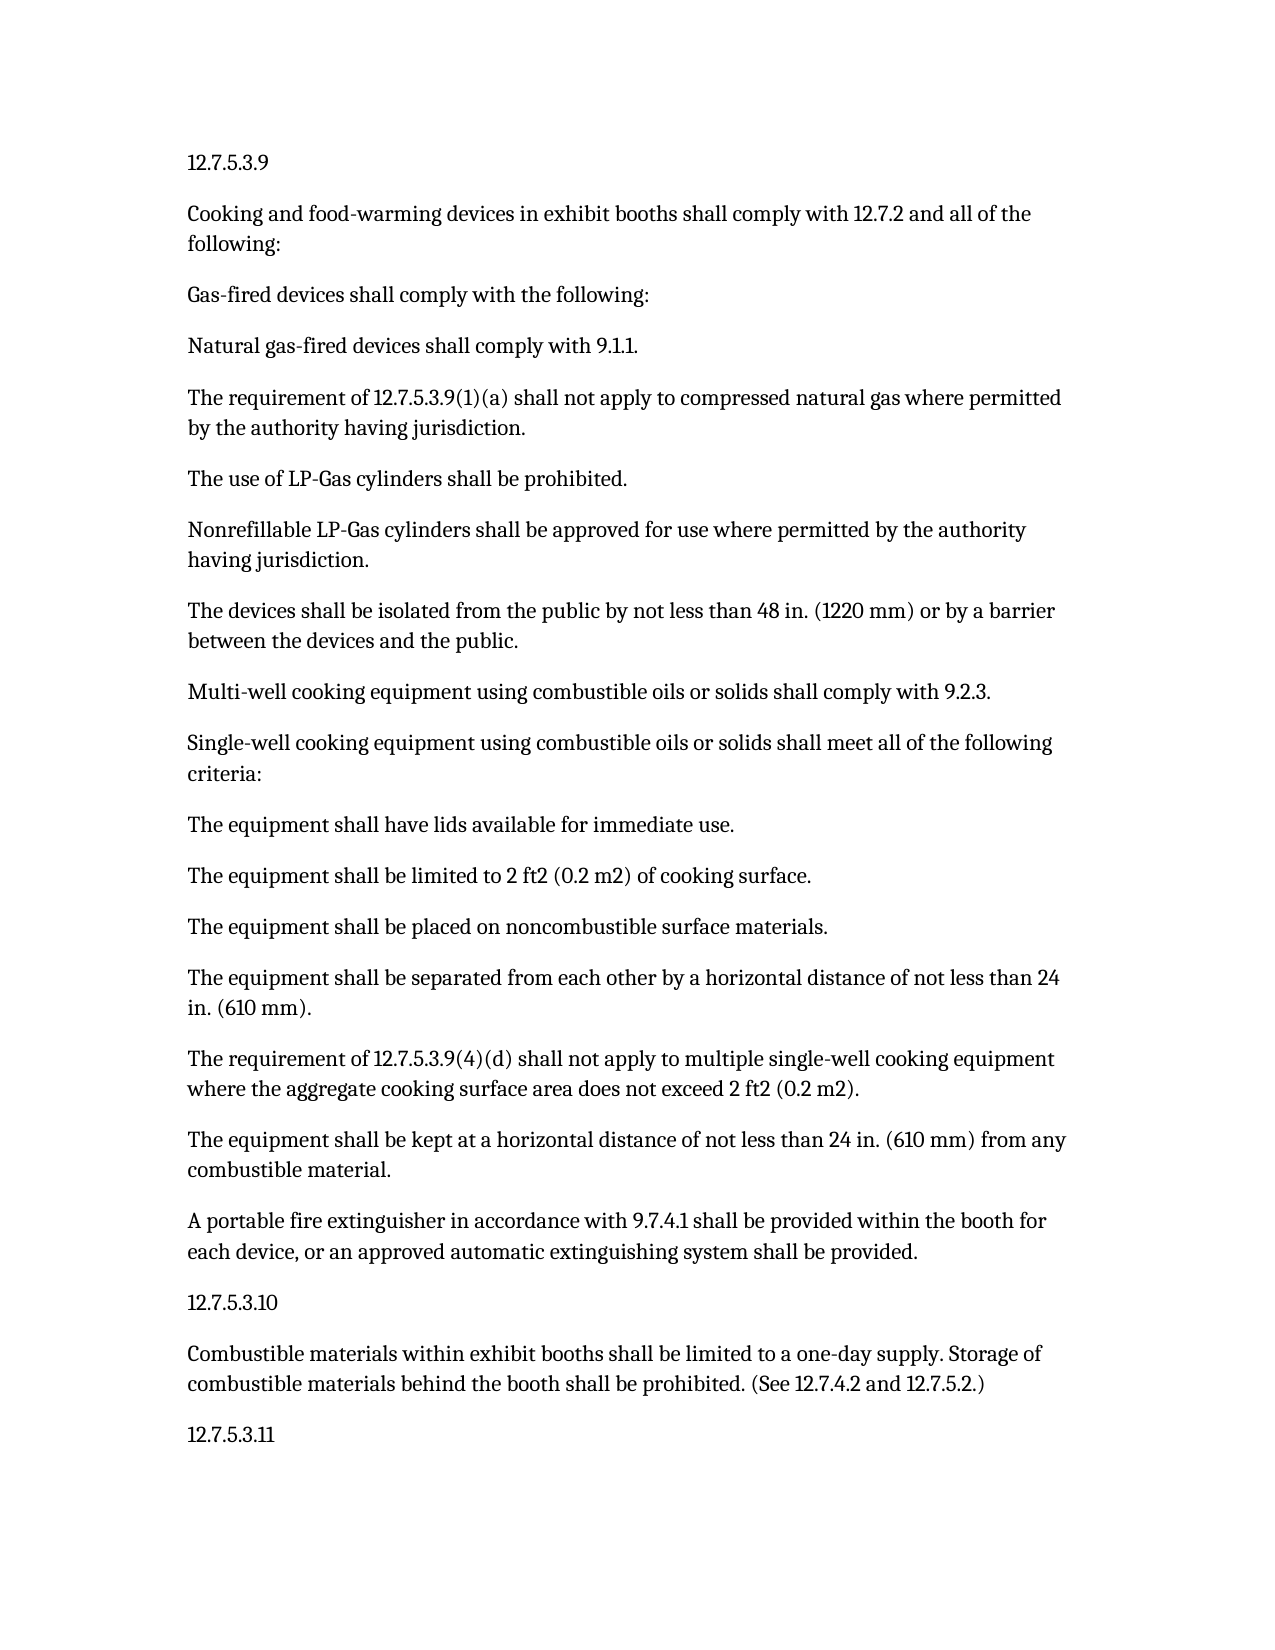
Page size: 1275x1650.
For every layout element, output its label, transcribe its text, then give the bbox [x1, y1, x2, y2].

text 12.7.5.3.10 [187, 1289, 1087, 1316]
text Gas-fired devices shall comply with the following: [187, 282, 1087, 309]
text A portable fire extinguisher in accordance with 9.7.4.1 shall be provided within the booth for each device, or an approved automatic extinguishing system shall be provided. [187, 1208, 1087, 1265]
text The equipment shall be kept at a horizontal distance of not less than 24 in. (610 mm) from any combustible material. [187, 1127, 1087, 1184]
text The requirement of 12.7.5.3.9(1)(a) shall not apply to compressed natural gas where permitted by the authority having jurisdiction. [187, 384, 1087, 441]
text The equipment shall have lids available for immediate use. [187, 811, 1087, 838]
text The equipment shall be separated from each other by a horizontal distance of not less than 24 in. (610 mm). [187, 964, 1087, 1021]
text Single-well cooking equipment using combustible oils or solids shall meet all of the following criteria: [187, 730, 1087, 787]
text Multi-well cooking equipment using combustible oils or solids shall comply with 9.2.3. [187, 679, 1087, 706]
text The use of LP-Gas cylinders shall be prohibited. [187, 466, 1087, 492]
text Combustible materials within exhibit booths shall be limited to a one-day supply. Storage of combustible materials behind the booth shall be prohibited. (See 12.7.4.2 and 12.7.5.2.) [187, 1341, 1087, 1397]
text The equipment shall be placed on noncombustible surface materials. [187, 913, 1087, 940]
text Cooking and food-warming devices in exhibit booths shall comply with 12.7.2 and all of the following: [187, 201, 1087, 258]
text The requirement of 12.7.5.3.9(4)(d) shall not apply to multiple single-well cooking equipment where the aggregate cooking surface area does not exceed 2 ft2 (0.2 m2). [187, 1046, 1087, 1102]
text The devices shall be isolated from the public by not less than 48 in. (1220 mm) or by a barrier between the devices and the public. [187, 598, 1087, 654]
text 12.7.5.3.11 [187, 1422, 1087, 1448]
text Natural gas-fired devices shall comply with 9.1.1. [187, 333, 1087, 360]
text 12.7.5.3.9 [187, 150, 1087, 176]
text The equipment shall be limited to 2 ft2 (0.2 m2) of cooking surface. [187, 862, 1087, 889]
text Nonrefillable LP-Gas cylinders shall be approved for use where permitted by the authority having jurisdiction. [187, 517, 1087, 573]
